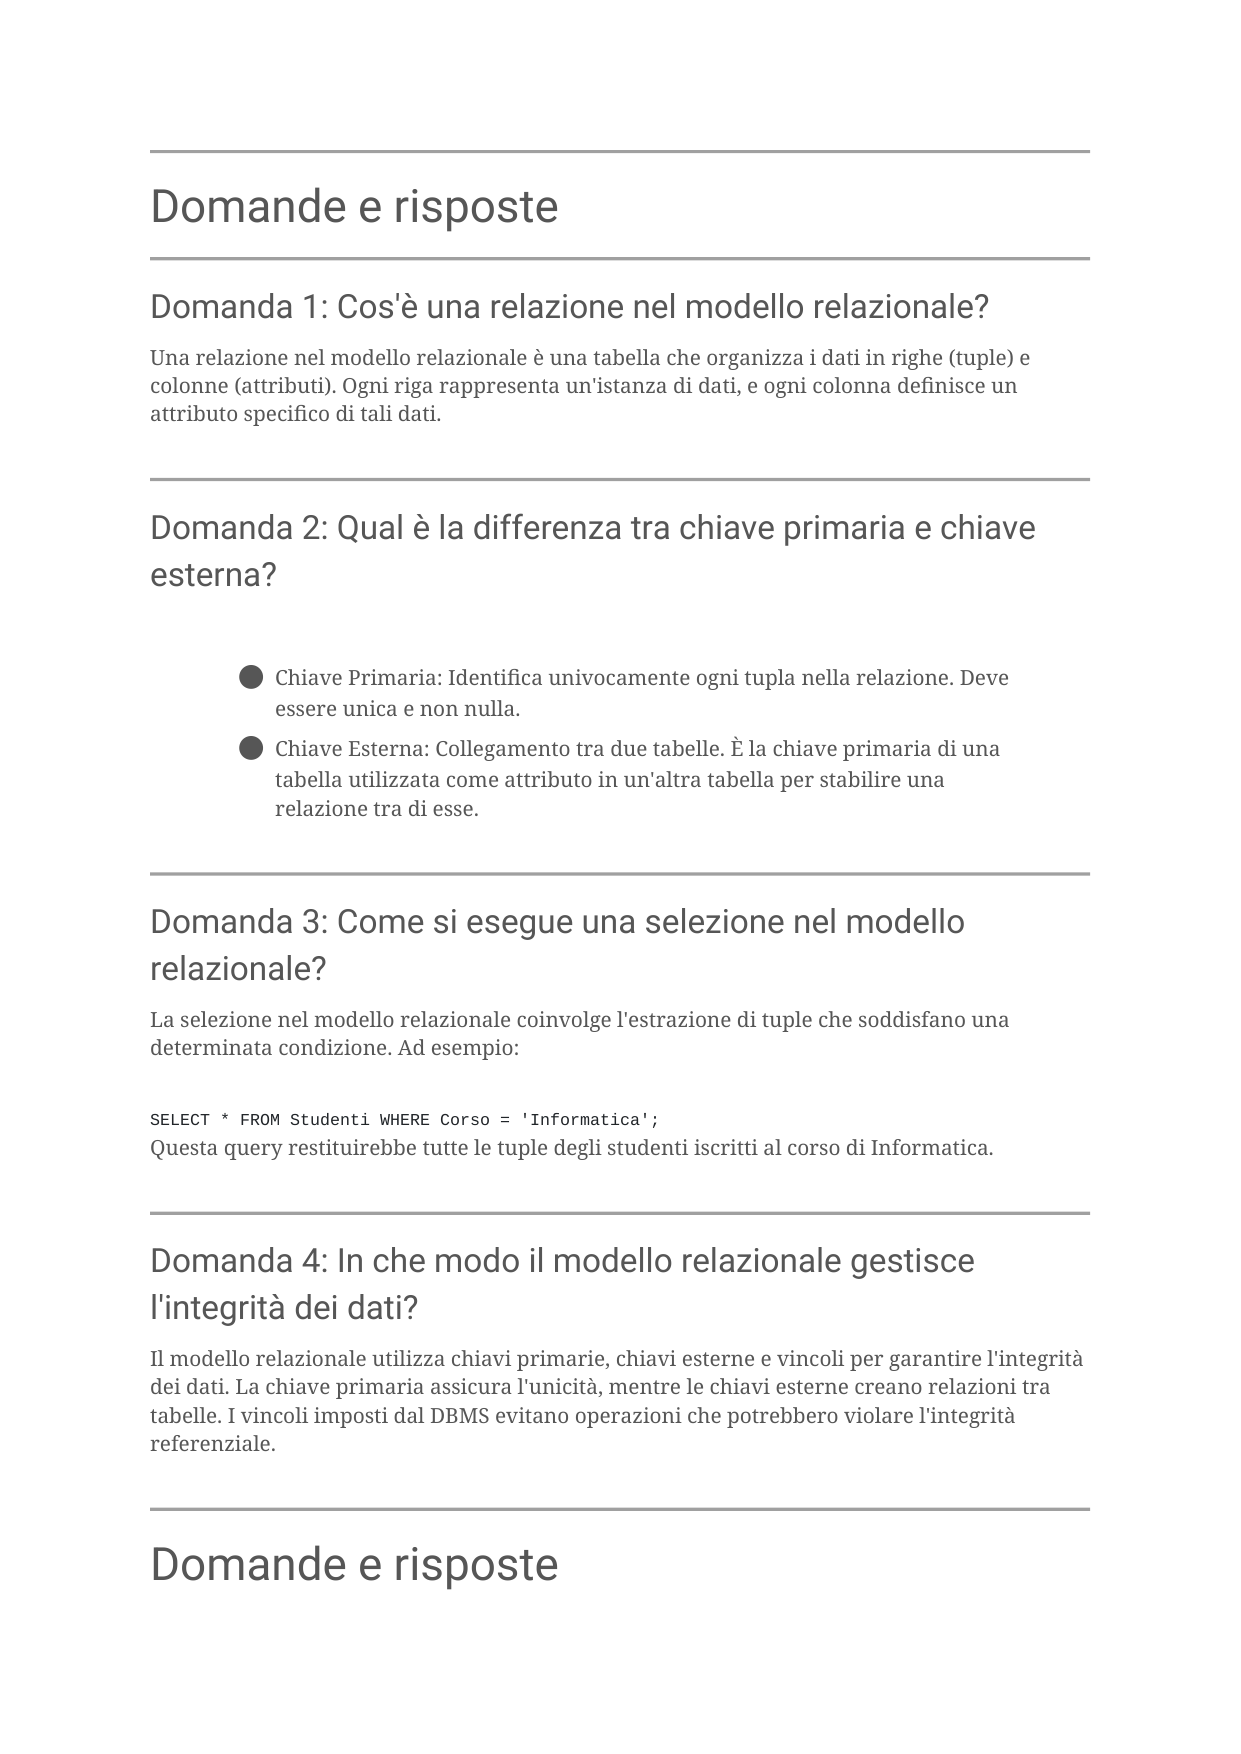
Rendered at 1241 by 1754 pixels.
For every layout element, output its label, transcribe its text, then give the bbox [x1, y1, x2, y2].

subtitle Domanda 1: Cos'è una relazione nel modello relazionale? [150, 287, 1090, 326]
list Chiave Esterna: Collegamento tra due tabelle. È la chiave primaria di una tabella utilizzata come attributo in un'altra tabella per stabilire una relazione tra di esse. [237, 723, 1040, 822]
subtitle Domanda 2: Qual è la differenza tra chiave primaria e chiave esterna? [150, 508, 1090, 594]
text Questa query restituirebbe tutte le tuple degli studenti iscritti al corso di Informatica. [150, 1133, 1090, 1162]
text SELECT * FROM Studenti WHERE Corso = 'Informatica'; [150, 1112, 1090, 1130]
text Una relazione nel modello relazionale è una tabella che organizza i dati in righe (tuple) e colonne (attributi). Ogni riga rappresenta un'istanza di dati, e ogni colonna definisce un attributo specifico di tali dati. [150, 343, 1090, 428]
subtitle Domanda 3: Come si esegue una selezione nel modello relazionale? [150, 903, 1090, 988]
text Il modello relazionale utilizza chiavi primarie, chiavi esterne e vincoli per garantire l'integrità dei dati. La chiave primaria assicura l'unicità, mentre le chiavi esterne creano relazioni tra tabelle. I vincoli imposti dal DBMS evitano operazioni che potrebbero violare l'integrità referenziale. [150, 1344, 1090, 1458]
subtitle Domanda 4: In che modo il modello relazionale gestisce l'integrità dei dati? [150, 1242, 1090, 1328]
list Chiave Primaria: Identifica univocamente ogni tupla nella relazione. Deve essere unica e non nulla. [237, 652, 1040, 723]
text La selezione nel modello relazionale coinvolge l'estrazione di tuple che soddisfano una determinata condizione. Ad esempio: [150, 1005, 1090, 1062]
subtitle Domande e risposte [150, 1538, 1090, 1592]
subtitle Domande e risposte [150, 180, 1090, 234]
